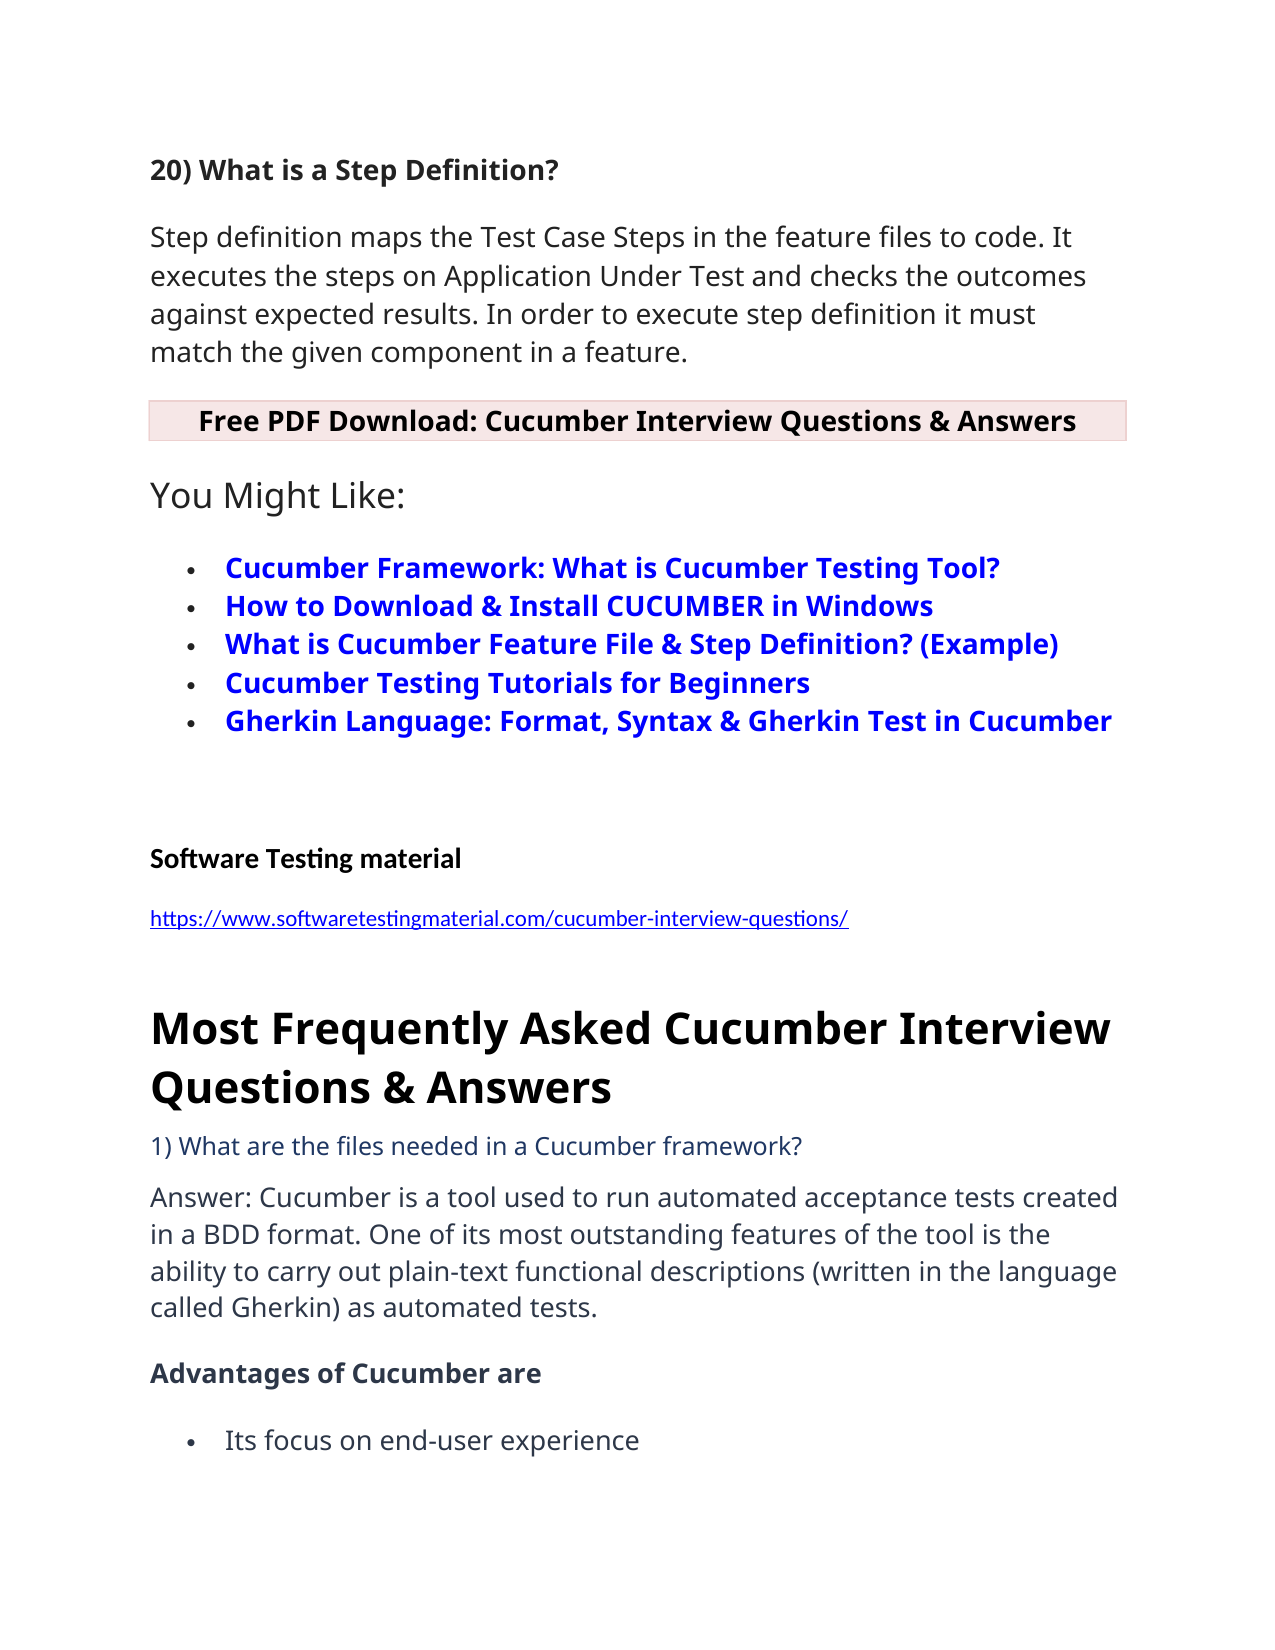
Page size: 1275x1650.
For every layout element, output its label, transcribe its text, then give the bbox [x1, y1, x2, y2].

list Gherkin Language: Format, Syntax & Gherkin Test in Cucumber [187, 701, 1125, 740]
text Answer: Cucumber is a tool used to run automated acceptance tests created in a BDD format. One of its most outstanding features of the tool is the ability to carry out plain-text functional descriptions (written in the language called Gherkin) as automated tests. [150, 1178, 1125, 1326]
list How to Download & Install CUCUMBER in Windows [187, 586, 1125, 625]
list What is Cucumber Feature File & Step Definition? (Example) [187, 625, 1125, 663]
list Cucumber Testing Tutorials for Beginners [187, 663, 1125, 701]
list Its focus on end-user experience [187, 1421, 1125, 1458]
text Software Testing material [150, 840, 1125, 876]
text https://www.softwaretestingmaterial.com/cucumber-interview-questions/ [150, 904, 1125, 932]
subtitle You Might Like: [150, 471, 1125, 519]
text Advantages of Cucumber are [150, 1355, 1125, 1392]
subtitle Most Frequently Asked Cucumber Interview Questions & Answers [150, 997, 1125, 1116]
subtitle 1) What are the files needed in a Cucumber framework? [150, 1129, 1125, 1163]
list Cucumber Framework: What is Cucumber Testing Tool? [187, 548, 1125, 586]
text 20) What is a Step Definition? [150, 150, 1125, 188]
text Step definition maps the Test Case Steps in the feature files to code. It executes the steps on Application Under Test and checks the outcomes against expected results. In order to execute step definition it must match the given component in a feature. [150, 217, 1125, 371]
text Free PDF Download: Cucumber Interview Questions & Answers [150, 402, 1125, 440]
